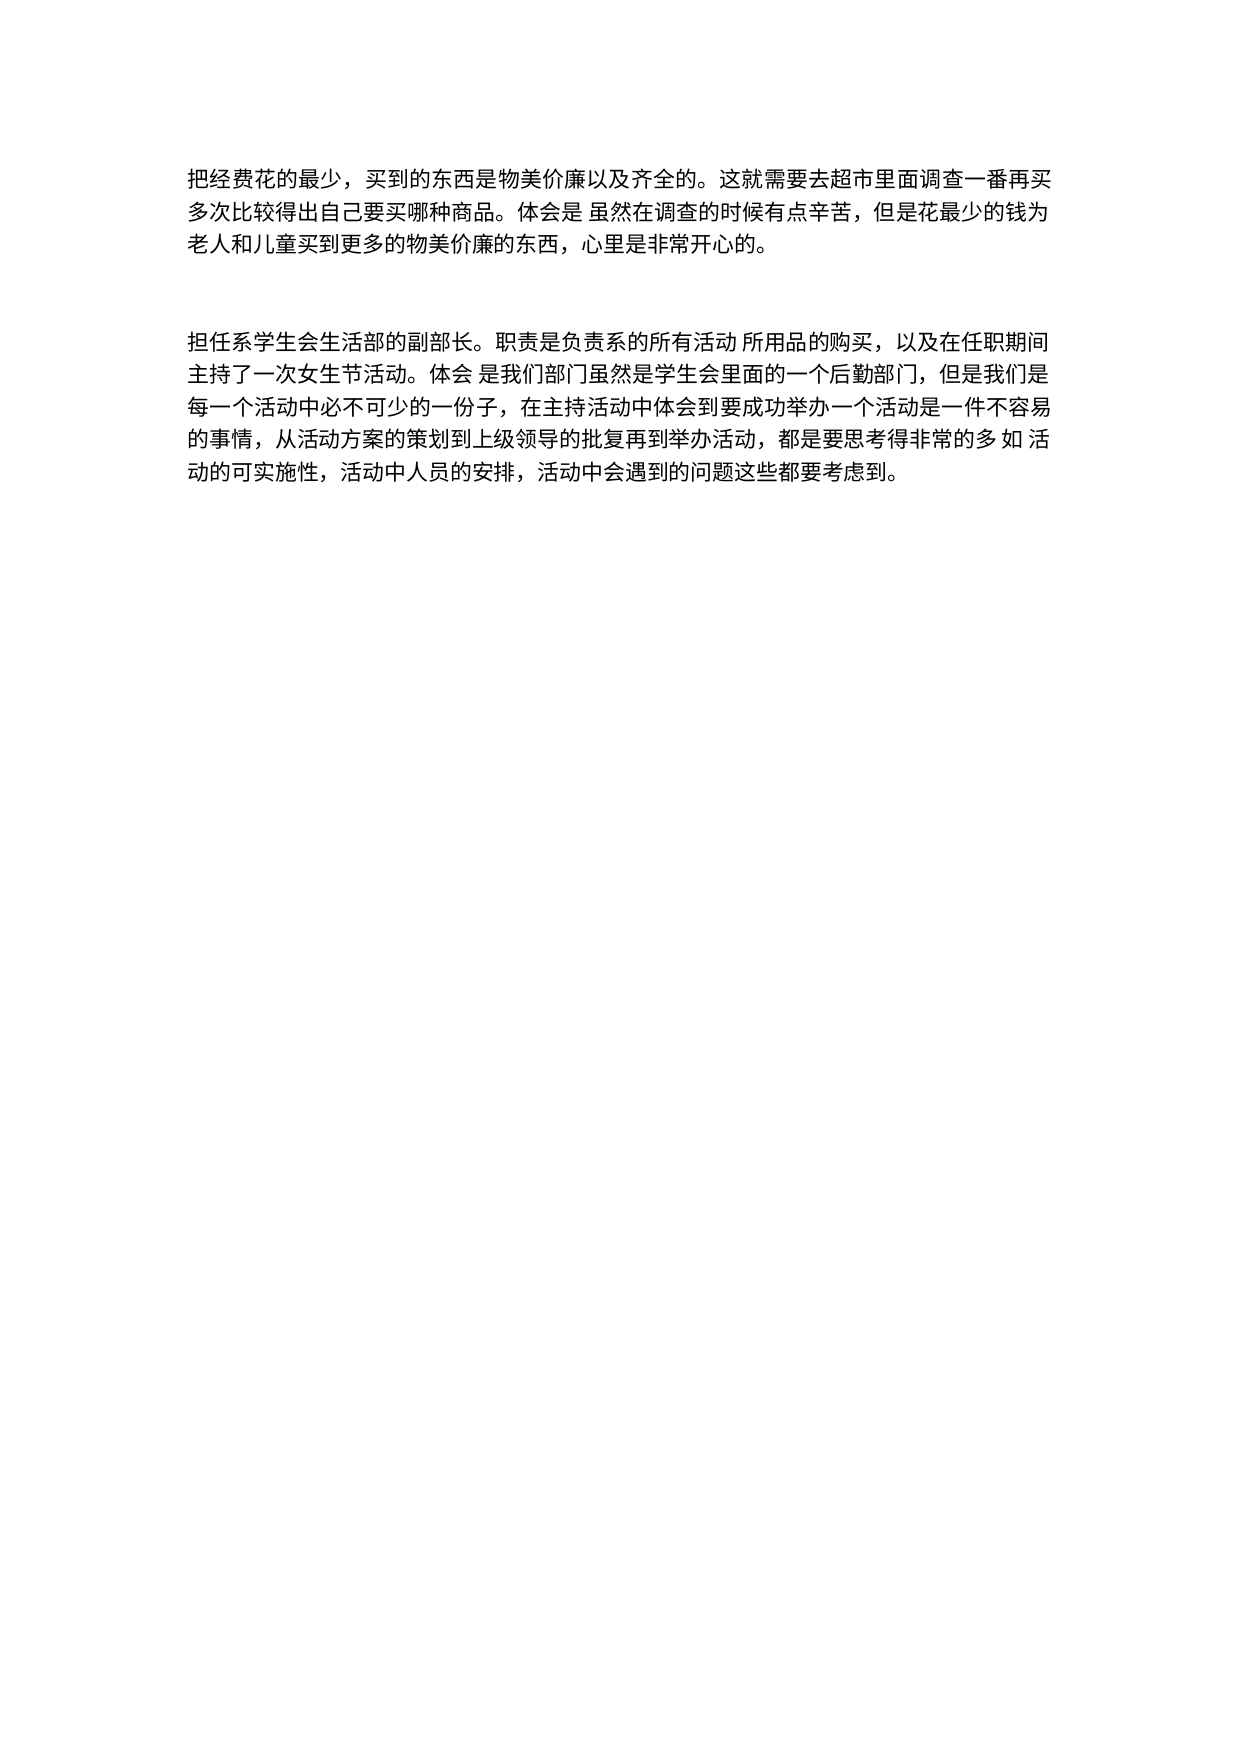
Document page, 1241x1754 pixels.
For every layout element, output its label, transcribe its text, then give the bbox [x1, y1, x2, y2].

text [187, 162, 1053, 259]
text 担任系学生会生活部的副部长。职责是负责系的所有活动 所用品的购买，以及在任职期间主持了一次女生节活动。体会 是我们部门虽然是学生会里面的一个后勤部门，但是我们是每一个活动中必不可少的一份子，在主持活动中体会到要成功举办一个活动是一件不容易的事情，从活动方案的策划到上级领导的批复再到举办活动，都是要思考得非常的多 如 活动的可实施性，活动中人员的安排，活动中会遇到的问题这些都要考虑到。 [187, 324, 1053, 487]
